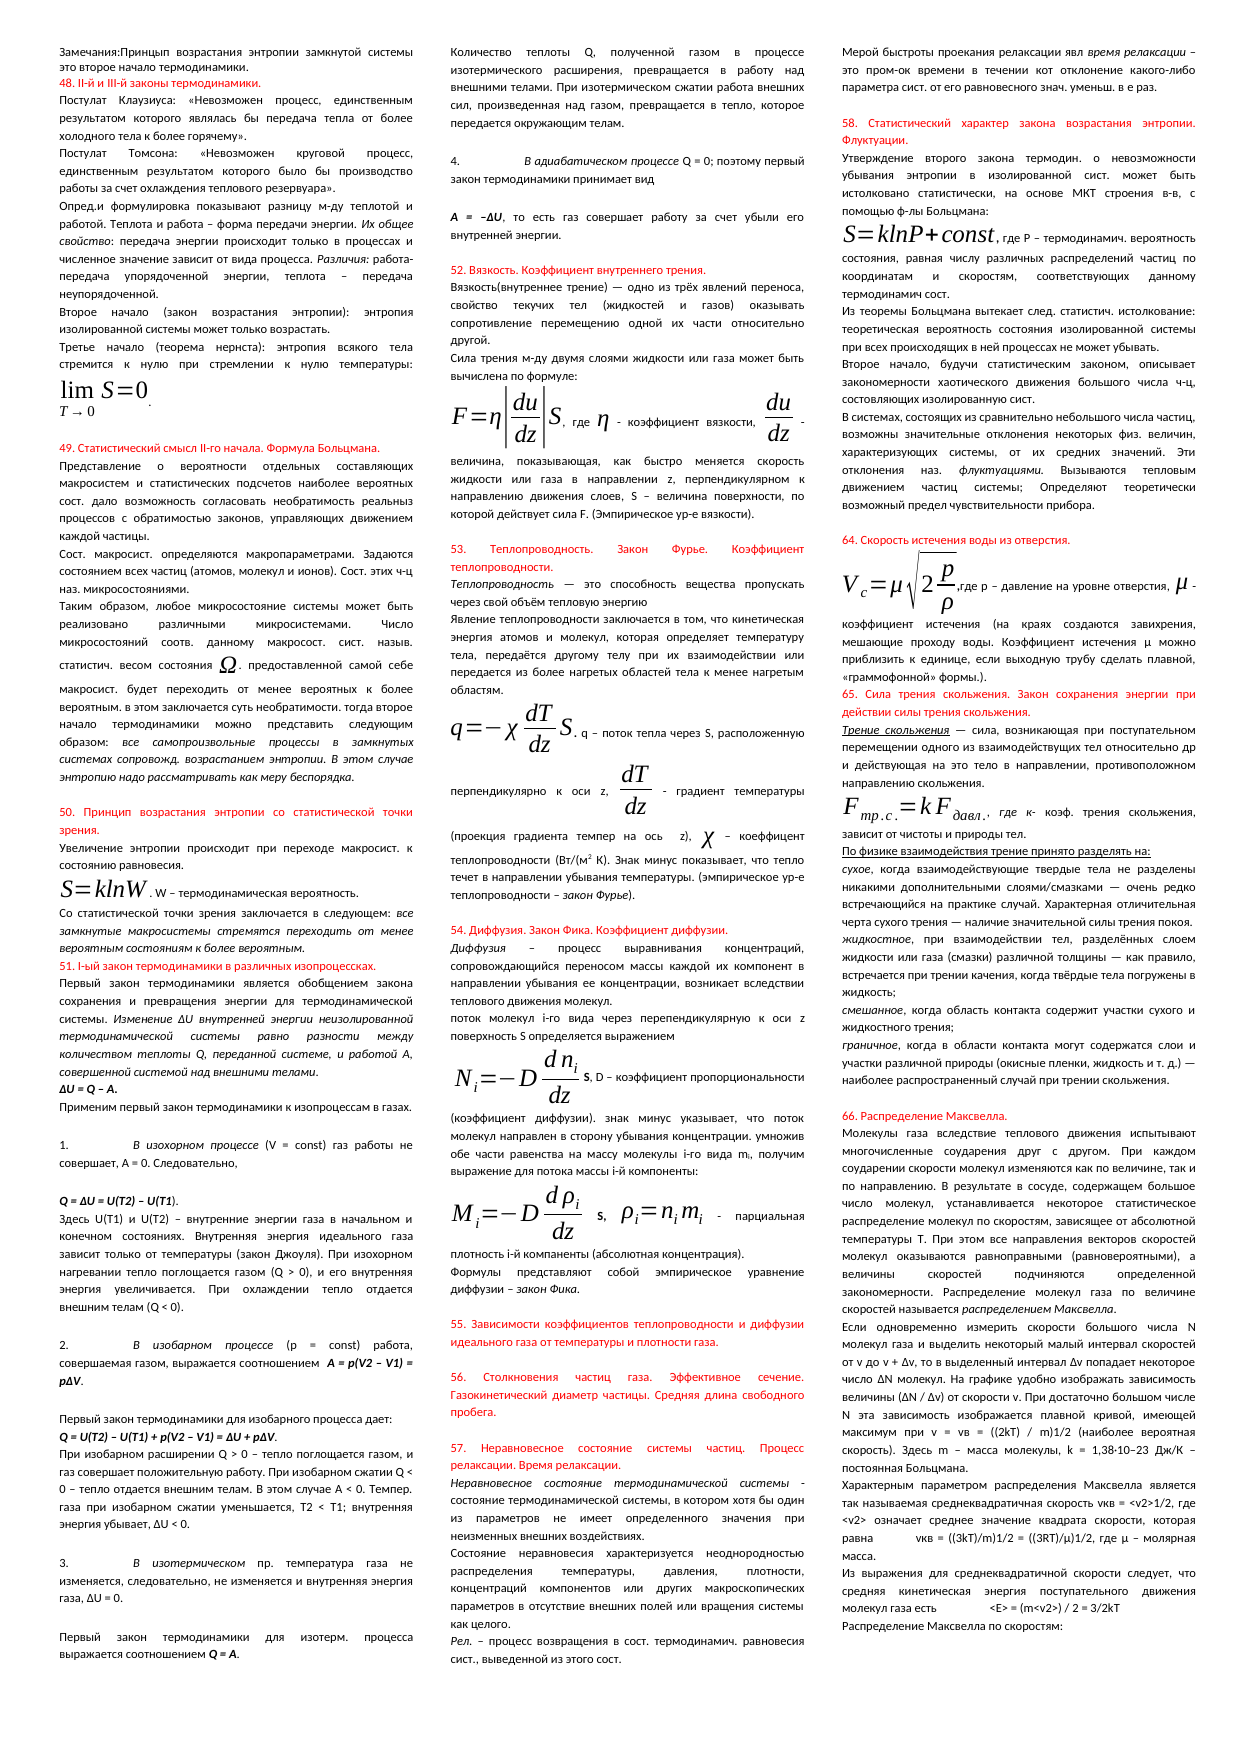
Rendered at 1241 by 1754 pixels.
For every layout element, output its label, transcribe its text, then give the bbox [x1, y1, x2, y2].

text Первый закон термодинамики для изотерм. процесса выражается соотношением Q = A. [59, 1629, 413, 1662]
list В изохорном процессе (V = const) газ работы не совершает, A = 0. Следовательно, [59, 1137, 413, 1170]
text , где - коэффициент вязкости, - величина, показывающая, как быстро меняется скорость жидкости или газа в направлении z, перпендикулярном к направлению движения слоев, S – величина поверхности, по которой действует сила F. (Эмпирическое ур-е вязкости). [450, 385, 805, 521]
list В изотермическом пр. температура газа не изменяется, следовательно, не изменяется и внутренняя энергия газа, ΔU = 0. [59, 1555, 413, 1606]
text A = –ΔU, то есть газ совершает работу за счет убыли его внутренней энергии. [450, 209, 805, 242]
text S, - парциальная плотность i-й компаненты (абсолютная концентрация). [450, 1181, 805, 1261]
text , где Р – термодинамич. вероятность состояния, равная числу различных распределений частиц по координатам и скоростям, соответствующих данному термодинамич сост. [842, 220, 1196, 301]
text Явление теплопроводности заключается в том, что кинетическая энергия атомов и молекул, которая определяет температуру тела, передаётся другому телу при их взаимодействии или передается из более нагретых областей тела к менее нагретым областям. [450, 612, 805, 697]
text 51. I-ый закон термодинамики в различных изопроцессках. [59, 958, 413, 973]
text Из выражения для среднеквадратичной скорости следует, что средняя кинетическая энергия поступательного движения молекул газа есть <E> = (m<v2>) / 2 = 3/2kT [842, 1565, 1196, 1616]
text Замечания:Принцып возрастания энтропии замкнутой системы это второе начало термодинамики. [59, 44, 413, 75]
text сухое, когда взаимодействующие твердые тела не разделены никакими дополнительными слоями/смазками — очень редко встречающийся на практике случай. Характерная отличительная черта сухого трения — наличие значительной силы трения покоя. [842, 861, 1196, 929]
text ΔU = Q – A. [59, 1081, 413, 1097]
text Здесь U(T1) и U(T2) – внутренние энергии газа в начальном и конечном состояниях. Внутренняя энергия идеального газа зависит только от температуры (закон Джоуля). При изохорном нагревании тепло поглощается газом (Q > 0), и его внутренняя энергия увеличивается. При охлаждении тепло отдается внешним телам (Q < 0). [59, 1211, 413, 1314]
text . q – поток тепла через S, расположенную перпендикулярно к оси z, - градиент температуры (проекция градиента темпер на ось z), – коеффицент теплопроводности (Вт/(м2 К). Знак минус показывает, что тепло течет в направлении убывания температуры. (эмпирическое ур-е теплопроводности – закон Фурье). [450, 700, 805, 903]
text Распределение Максвелла по скоростям: [842, 1618, 1196, 1633]
text Количество теплоты Q, полученной газом в процессе изотермического расширения, превращается в работу над внешними телами. При изотермическом сжатии работа внешних сил, произведенная над газом, превращается в тепло, которое передается окружающим телам. [450, 44, 805, 130]
text жидкостное, при взаимодействии тел, разделённых слоем жидкости или газа (смазки) различной толщины — как правило, встречается при трении качения, когда твёрдые тела погружены в жидкость; [842, 932, 1196, 1000]
text Q = ΔU = U(T2) – U(T1). [59, 1193, 413, 1209]
text Представление о вероятности отдельных составляющих макросистем и статистических подсчетов наиболее вероятных сост. дало возможность согласовать необратимость реальныз процессов с обратимостью законов, управляющих движением каждой частицы. [59, 458, 413, 543]
text 56. Столкновения частиц газа. Эффективное сечение. Газокинетический диаметр частицы. Средняя длина свободного пробега. [450, 1369, 805, 1420]
text 57. Неравновесное состояние системы частиц. Процесс релаксации. Время релаксации. [450, 1440, 805, 1473]
text граничное, когда в области контакта могут содержатся слои и участки различной природы (окисные пленки, жидкость и т. д.) — наиболее распространенный случай при трении скольжения. [842, 1037, 1196, 1088]
text Молекулы газа вследствие теплового движения испытывают многочисленные соударения друг с другом. При каждом соударении скорости молекул изменяются как по величине, так и по направлению. В результате в сосуде, содержащем большое число молекул, устанавливается некоторое статистическое распределение молекул по скоростям, зависящее от абсолютной температуры T. При этом все направления векторов скоростей молекул оказываются равноправными (равновероятными), а величины скоростей подчиняются определенной закономерности. Распределение молекул газа по величине скоростей называется распределением Максвелла. [842, 1125, 1196, 1317]
text 65. Сила трения скольжения. Закон сохранения энергии при действии силы трения скольжения. [842, 687, 1196, 720]
text Со статистической точки зрения заключается в следующем: все замкнутые макросистемы стремятся переходить от менее вероятным состояниям к более вероятным. [59, 905, 413, 956]
text Неравновесное состояние термодинамической системы - состояние термодинамической системы, в котором хотя бы один из параметров не имеет определенного значения при неизменных внешних воздействиях. [450, 1475, 805, 1543]
text Третье начало (теорема нернста): энтропия всякого тела стремится к нулю при стремлении к нулю температуры: . [59, 339, 413, 420]
text 66. Распределение Максвелла. [842, 1108, 1196, 1123]
text Формулы представляют собой эмпирическое уравнение диффузии – закон Фика. [450, 1264, 805, 1297]
text S, D – коэффициент пропорциональности (коэффициент диффузии). знак минус указывает, что поток молекул направлен в сторону убывания концентрации. умножив обе части равенства на массу молекулы i-го вида mi, получим выражение для потока массы i-й компоненты: [450, 1046, 805, 1179]
text Трение скольжения — сила, возникающая при поступательном перемещении одного из взаимодействущих тел относительно др и действующая на это тело в направлении, противоположном направлению скольжения. [842, 722, 1196, 790]
text Второе начало (закон возрастания энтропии): энтропия изолированной системы может только возрастать. [59, 304, 413, 337]
text В системах, состоящих из сравнительно небольшого числа частиц, возможны значительные отклонения некоторых физ. величин, характеризующих системы, от их средних значений. Эти отклонения наз. флуктуациями. Вызываются тепловым движением частиц системы; Определяют теоретически возможный предел чувствительности прибора. [842, 409, 1196, 512]
text Второе начало, будучи статистическим законом, описывает закономерности хаотического движения большого числа ч-ц, состовляющих изолированную сист. [842, 356, 1196, 407]
text 53. Теплопроводность. Закон Фурье. Коэффициент теплопроводности. [450, 541, 805, 574]
text 49. Статистический смысл II-го начала. Формула Больцмана. [59, 440, 413, 456]
text 50. Принцип возрастания энтропии со статистической точки зрения. [59, 804, 413, 837]
text 48. II-й и III-й законы термодинамики. [59, 75, 413, 90]
text 54. Диффузия. Закон Фика. Коэффициент диффузии. [450, 922, 805, 938]
text Постулат Клаузиуса: «Невозможен процесс, единственным результатом которого являлась бы передача тепла от более холодного тела к более горячему». [59, 93, 413, 143]
text Теплопроводность — это способность вещества пропускать через свой объём тепловую энергию [450, 576, 805, 609]
text 64. Скорость истечения воды из отверстия. [842, 532, 1196, 548]
text Увеличение энтропии происходит при переходе макросист. к состоянию равновесия. [59, 840, 413, 873]
text Q = U(T2) – U(T1) + p(V2 – V1) = ΔU + pΔV. [59, 1429, 413, 1444]
list В изобарном процессе (p = const) работа, совершаемая газом, выражается соотношением A = p(V2 – V1) = pΔV. [59, 1337, 413, 1388]
text Сила трения м-ду двумя слоями жидкости или газа может быть вычислена по формуле: [450, 350, 805, 383]
text По физике взаимодействия трение принято разделять на: [842, 844, 1196, 859]
text Утверждение второго закона термодин. о невозможности убывания энтропии в изолированной сист. может быть истолковано статистически, на основе МКТ строения в-в, с помощью ф-лы Больцмана: [842, 150, 1196, 218]
text Состояние неравновесия характеризуется неоднородностью распределения температуры, давления, плотности, концентраций компонентов или других макроскопических параметров в отсутствие внешних полей или вращения системы как целого. [450, 1545, 805, 1631]
text Диффузия – процесс выравнивания концентраций, сопровождающийся переносом массы каждой их компонент в направлении убывания ее концентрации, возникает вследствии теплового движения молекул. [450, 940, 805, 1008]
text Первый закон термодинамики является обобщением закона сохранения и превращения энергии для термодинамической системы. Изменение ΔU внутренней энергии неизолированной термодинамической системы равно разности между количеством теплоты Q, переданной системе, и работой A, совершенной системой над внешними телами. [59, 976, 413, 1079]
text Вязкость(внутреннее трение) — одно из трёх явлений переноса, свойство текучих тел (жидкостей и газов) оказывать сопротивление перемещению одной их части относительно другой. [450, 280, 805, 348]
text 55. Зависимости коэффициентов теплопроводности и диффузии идеального газа от температуры и плотности газа. [450, 1317, 805, 1349]
text смешанное, когда область контакта содержит участки сухого и жидкостного трения; [842, 1002, 1196, 1035]
text . W – термодинамическая вероятность. [59, 875, 413, 903]
text Рел. – процесс возвращения в сост. термодинамич. равновесия сист., выведенной из этого сост. [450, 1633, 805, 1666]
text Применим первый закон термодинамики к изопроцессам в газах. [59, 1099, 413, 1114]
text ,где р – давление на уровне отверстия, - коэффициент истечения (на краях создаются завихрения, мешающие проходу воды. Коэффициент истечения μ можно приблизить к единице, если выходную трубу сделать плавной, «граммофонной» формы.). [842, 550, 1196, 684]
text 52. Вязкость. Коэффициент внутреннего трения. [450, 262, 805, 277]
text Характерным параметром распределения Максвелла является так называемая среднеквадратичная скорость vкв = <v2>1/2, где <v2> означает среднее значение квадрата скорости, которая равна vкв = ((3kT)/m)1/2 = ((3RT)/μ)1/2, где μ – молярная масса. [842, 1477, 1196, 1563]
text , где к- коэф. трения скольжения, зависит от чистоты и природы тел. [842, 792, 1196, 841]
text Из теоремы Больцмана вытекает след. статистич. истолкование: теоретическая вероятность состояния изолированной системы при всех происходящих в ней процессах не может убывать. [842, 303, 1196, 354]
text Сост. макросист. определяются макропараметрами. Задаются состоянием всех частиц (атомов, молекул и ионов). Сост. этих ч-ц наз. микросостояниями. [59, 546, 413, 596]
text Постулат Томсона: «Невозможен круговой процесс, единственным результатом которого было бы производство работы за счет охлаждения теплового резервуара». [59, 145, 413, 196]
text поток молекул i-го вида через перепендикулярную к оси z поверхность S определяется выражением [450, 1011, 805, 1043]
text Мерой быстроты проекания релаксации явл время релаксации – это пром-ок времени в течении кот отклонение какого-либо параметра сист. от его равновесного знач. уменьш. в e раз. [842, 44, 1196, 95]
text Опред.и формулировка показывают разницу м-ду теплотой и работой. Теплота и работа – форма передачи энергии. Их общее свойство: передача энергии происходит только в процессах и численное значение зависит от вида процесса. Различия: работа- передача упорядоченной энергии, теплота – передача неупорядоченной. [59, 198, 413, 302]
list В адиабатическом процессе Q = 0; поэтому первый закон термодинамики принимает вид [450, 153, 805, 186]
text 58. Статистический характер закона возрастания энтропии. Флуктуации. [842, 115, 1196, 148]
text Первый закон термодинамики для изобарного процесса дает: [59, 1411, 413, 1426]
text Таким образом, любое микросостояние системы может быть реализовано различными микросистемами. Число микросостояний соотв. данному макросост. сист. назыв. статистич. весом состояния . предоставленной самой себе макросист. будет переходить от менее вероятных к более вероятным. в этом заключается суть необратимости. тогда второе начало термодинамики можно представить следующим образом: все самопроизвольные процессы в замкнутых системах сопровожд. возрастанием энтропии. В этом случае энтропию надо рассматривать как меру беспорядка. [59, 599, 413, 785]
text При изобарном расширении Q > 0 – тепло поглощается газом, и газ совершает положительную работу. При изобарном сжатии Q < 0 – тепло отдается внешним телам. В этом случае A < 0. Темпер. газа при изобарном сжатии уменьшается, T2 < T1; внутренняя энергия убывает, ΔU < 0. [59, 1446, 413, 1532]
text Если одновременно измерить скорости большого числа N молекул газа и выделить некоторый малый интервал скоростей от v до v + Δv, то в выделенный интервал Δv попадает некоторое число ΔN молекул. На графике удобно изображать зависимость величины (ΔN / Δv) от скорости v. При достаточно большом числе N эта зависимость изображается плавной кривой, имеющей максимум при v = vв = ((2kT) / m)1/2 (наиболее вероятная скорость). Здесь m – масса молекулы, k = 1,38·10–23 Дж/К – постоянная Больцмана. [842, 1319, 1196, 1475]
